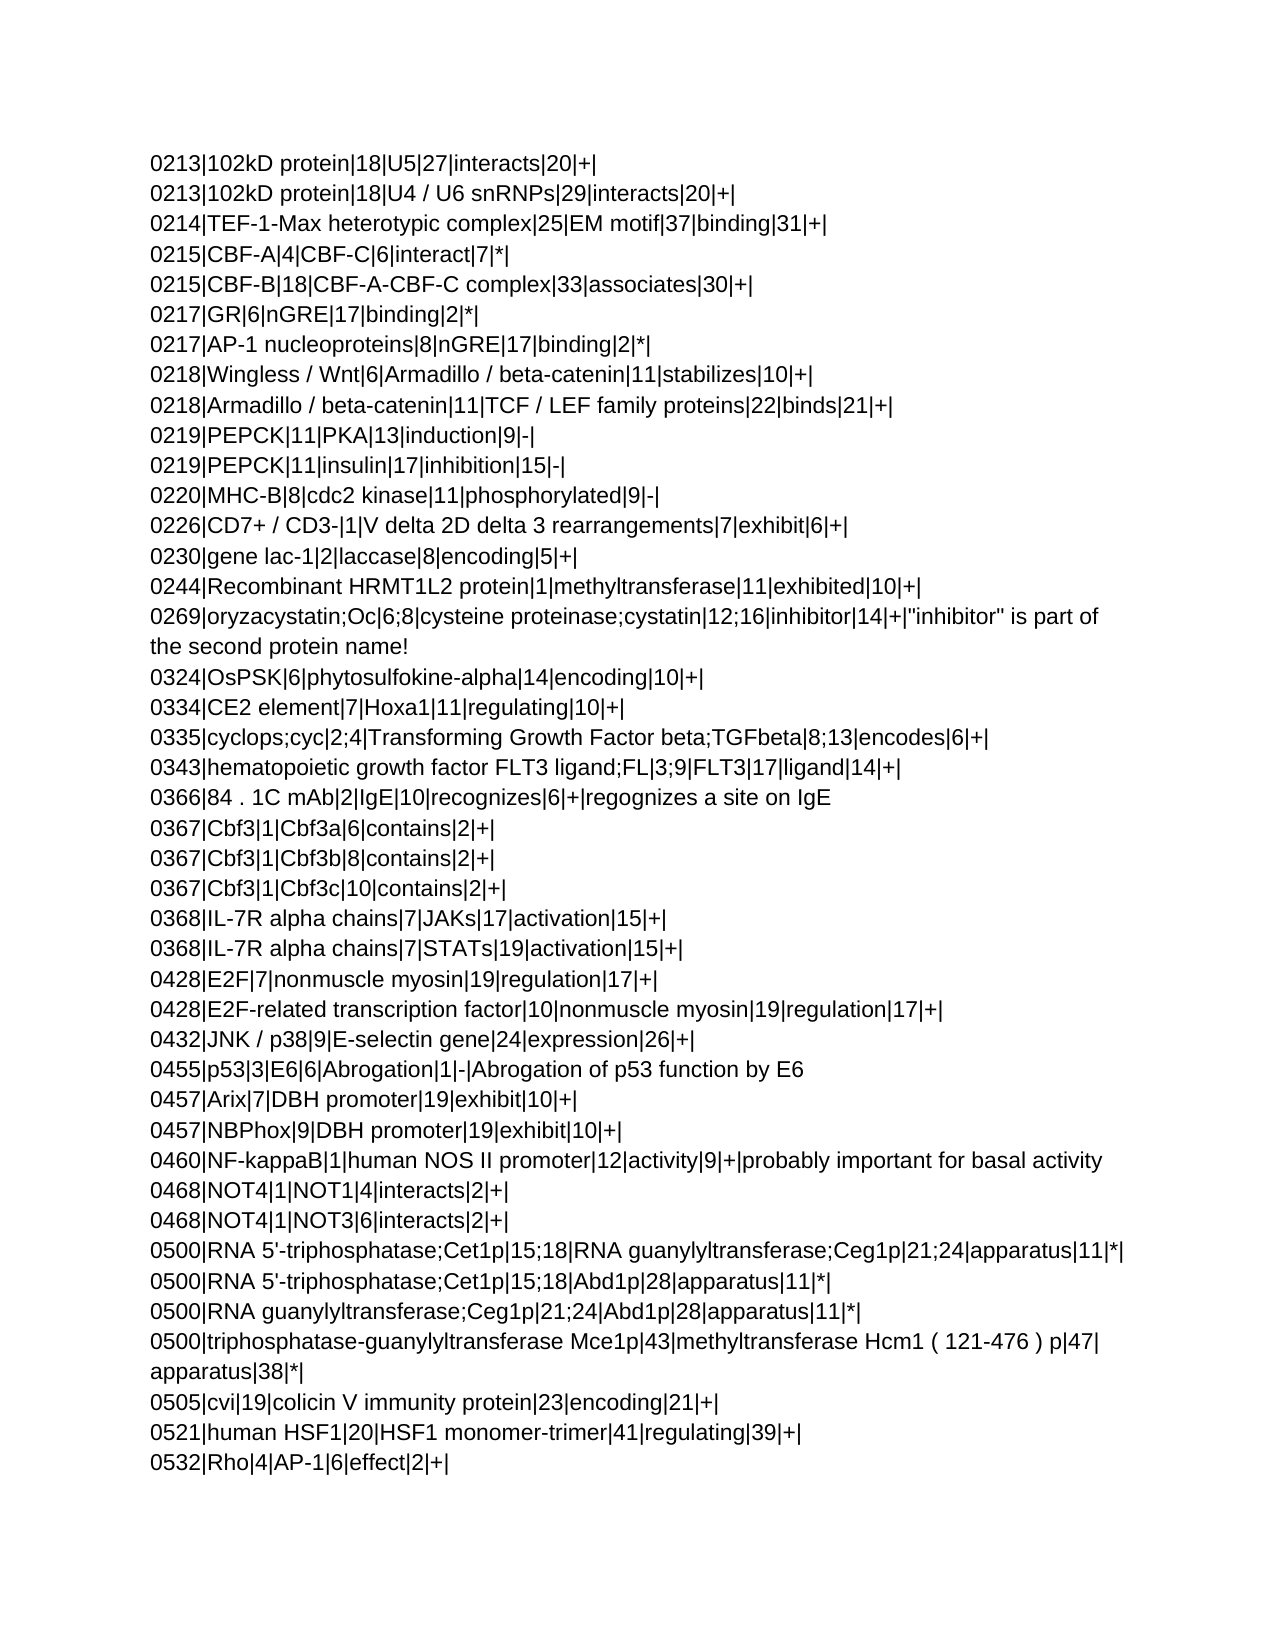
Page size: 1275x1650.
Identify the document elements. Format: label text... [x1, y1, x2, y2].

text 0335|cyclops;cyc|2;4|Transforming Growth Factor beta;TGFbeta|8;13|encodes|6|+| [150, 724, 1125, 750]
text 0521|human HSF1|20|HSF1 monomer-trimer|41|regulating|39|+| [150, 1419, 1125, 1445]
text 0244|Recombinant HRMT1L2 protein|1|methyltransferase|11|exhibited|10|+| [150, 573, 1125, 599]
text 0219|PEPCK|11|PKA|13|induction|9|-| [150, 422, 1125, 448]
text 0457|Arix|7|DBH promoter|19|exhibit|10|+| [150, 1086, 1125, 1113]
text 0532|Rho|4|AP-1|6|effect|2|+| [150, 1449, 1125, 1475]
text 0214|TEF-1-Max heterotypic complex|25|EM motif|37|binding|31|+| [150, 210, 1125, 237]
text 0455|p53|3|E6|6|Abrogation|1|-|Abrogation of p53 function by E6 [150, 1056, 1125, 1083]
text 0269|oryzacystatin;Oc|6;8|cysteine proteinase;cystatin|12;16|inhibitor|14|+|"inhibitor" is part of the second protein name! [150, 603, 1125, 660]
text 0428|E2F-related transcription factor|10|nonmuscle myosin|19|regulation|17|+| [150, 996, 1125, 1022]
text 0366|84 . 1C mAb|2|IgE|10|recognizes|6|+|regognizes a site on IgE [150, 784, 1125, 811]
text 0500|RNA 5'-triphosphatase;Cet1p|15;18|RNA guanylyltransferase;Ceg1p|21;24|apparatus|11|*| [150, 1237, 1125, 1264]
text 0432|JNK / p38|9|E-selectin gene|24|expression|26|+| [150, 1026, 1125, 1052]
text 0343|hematopoietic growth factor FLT3 ligand;FL|3;9|FLT3|17|ligand|14|+| [150, 754, 1125, 781]
text 0500|RNA guanylyltransferase;Ceg1p|21;24|Abd1p|28|apparatus|11|*| [150, 1298, 1125, 1324]
text 0218|Armadillo / beta-catenin|11|TCF / LEF family proteins|22|binds|21|+| [150, 392, 1125, 418]
text 0367|Cbf3|1|Cbf3a|6|contains|2|+| [150, 814, 1125, 841]
text 0213|102kD protein|18|U5|27|interacts|20|+| [150, 150, 1125, 176]
text 0428|E2F|7|nonmuscle myosin|19|regulation|17|+| [150, 966, 1125, 992]
text 0218|Wingless / Wnt|6|Armadillo / beta-catenin|11|stabilizes|10|+| [150, 361, 1125, 388]
text 0505|cvi|19|colicin V immunity protein|23|encoding|21|+| [150, 1388, 1125, 1415]
text 0500|RNA 5'-triphosphatase;Cet1p|15;18|Abd1p|28|apparatus|11|*| [150, 1268, 1125, 1294]
text 0217|GR|6|nGRE|17|binding|2|*| [150, 301, 1125, 327]
text 0226|CD7+ / CD3-|1|V delta 2D delta 3 rearrangements|7|exhibit|6|+| [150, 512, 1125, 539]
text 0367|Cbf3|1|Cbf3c|10|contains|2|+| [150, 875, 1125, 901]
text 0368|IL-7R alpha chains|7|JAKs|17|activation|15|+| [150, 905, 1125, 932]
text 0368|IL-7R alpha chains|7|STATs|19|activation|15|+| [150, 935, 1125, 962]
text 0220|MHC-B|8|cdc2 kinase|11|phosphorylated|9|-| [150, 482, 1125, 509]
text 0230|gene lac-1|2|laccase|8|encoding|5|+| [150, 543, 1125, 569]
text 0215|CBF-A|4|CBF-C|6|interact|7|*| [150, 241, 1125, 267]
text 0213|102kD protein|18|U4 / U6 snRNPs|29|interacts|20|+| [150, 180, 1125, 207]
text 0367|Cbf3|1|Cbf3b|8|contains|2|+| [150, 845, 1125, 871]
text 0460|NF-kappaB|1|human NOS II promoter|12|activity|9|+|probably important for basal activity [150, 1147, 1125, 1173]
text 0324|OsPSK|6|phytosulfokine-alpha|14|encoding|10|+| [150, 663, 1125, 690]
text 0468|NOT4|1|NOT3|6|interacts|2|+| [150, 1207, 1125, 1234]
text 0457|NBPhox|9|DBH promoter|19|exhibit|10|+| [150, 1117, 1125, 1143]
text 0334|CE2 element|7|Hoxa1|11|regulating|10|+| [150, 694, 1125, 720]
text 0217|AP-1 nucleoproteins|8|nGRE|17|binding|2|*| [150, 331, 1125, 358]
text 0468|NOT4|1|NOT1|4|interacts|2|+| [150, 1177, 1125, 1203]
text 0215|CBF-B|18|CBF-A-CBF-C complex|33|associates|30|+| [150, 271, 1125, 297]
text 0219|PEPCK|11|insulin|17|inhibition|15|-| [150, 452, 1125, 478]
text 0500|triphosphatase-guanylyltransferase Mce1p|43|methyltransferase Hcm1 ( 121-476 ) p|47|apparatus|38|*| [150, 1328, 1125, 1385]
